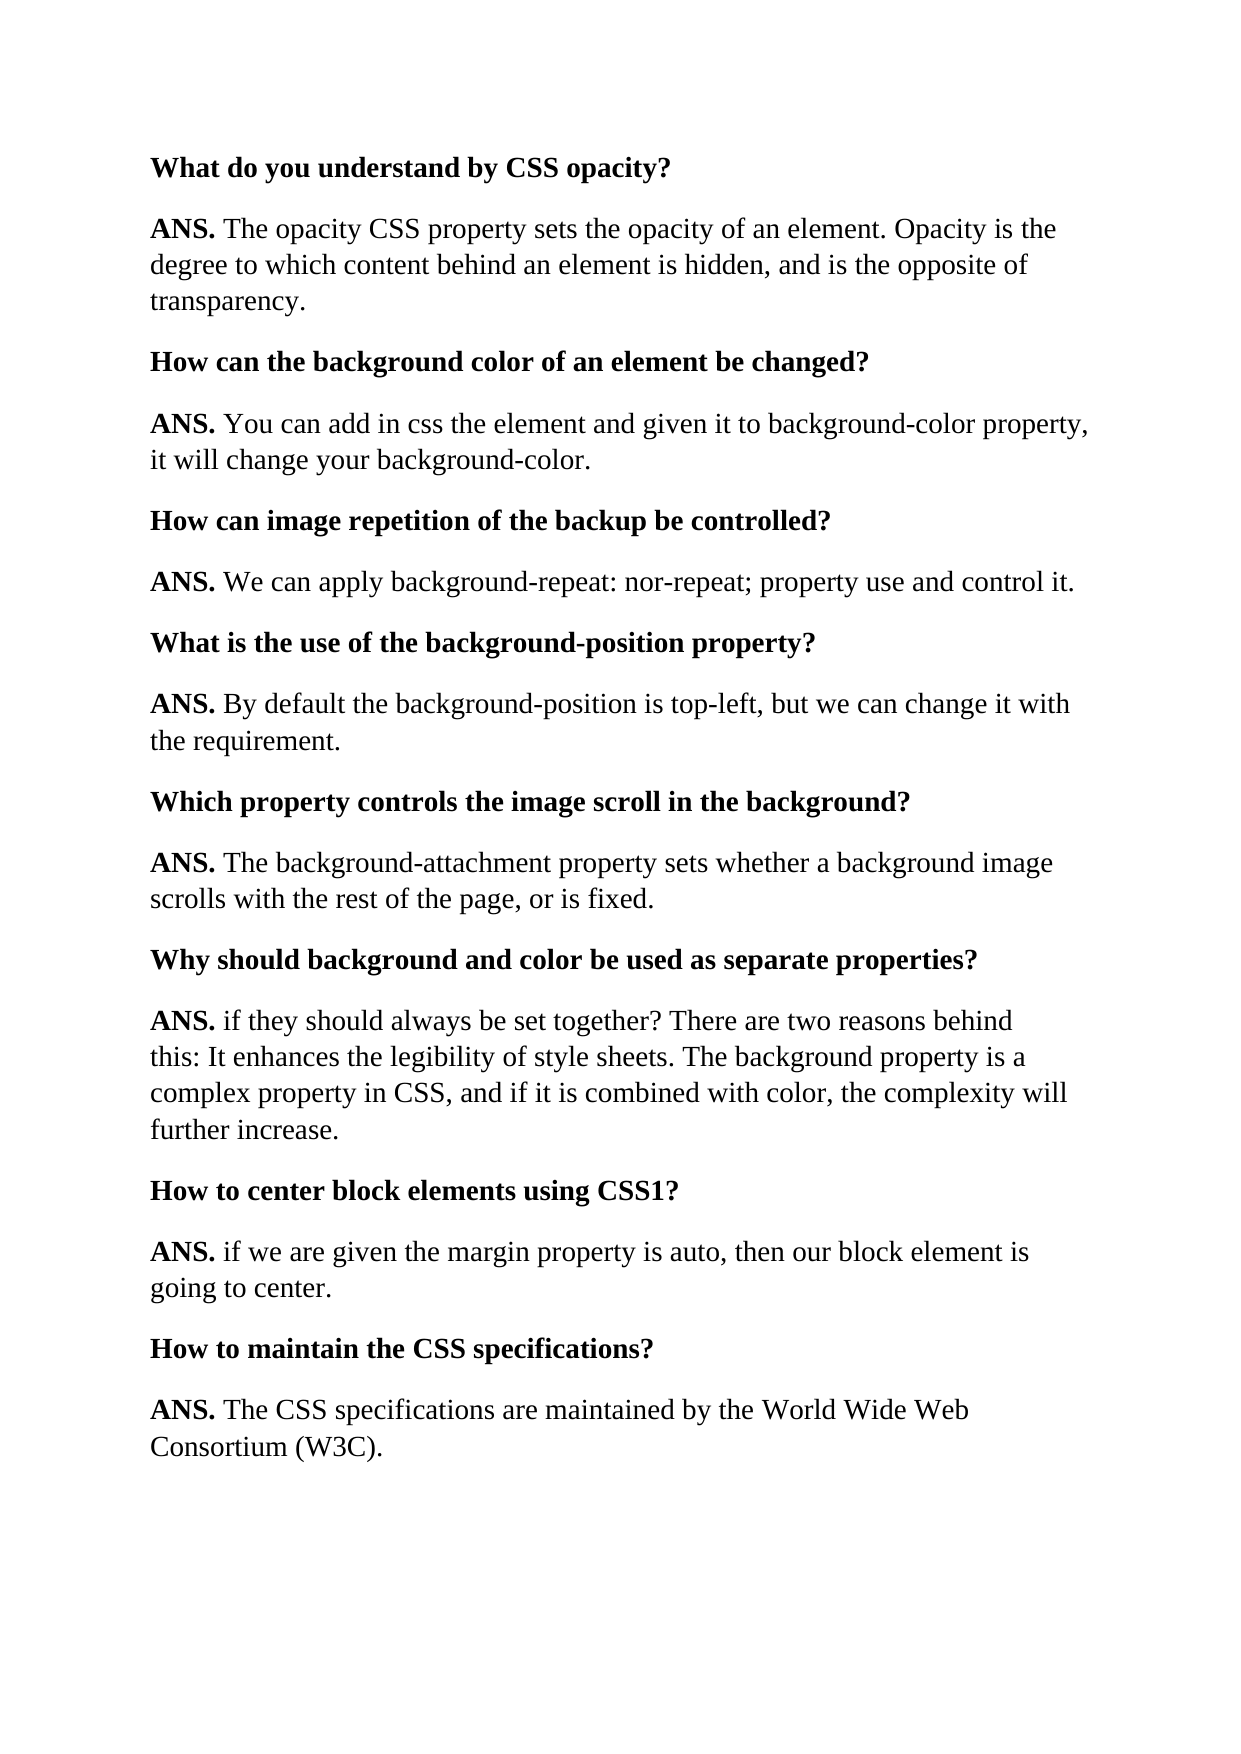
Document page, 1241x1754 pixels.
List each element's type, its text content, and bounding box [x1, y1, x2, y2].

text How to maintain the CSS specifications? [150, 1331, 1090, 1365]
text What do you understand by CSS opacity? [150, 150, 1090, 183]
text ANS. By default the background-position is top-left, but we can change it with the requirement. [150, 686, 1090, 756]
text ANS. if they should always be set together? There are two reasons behind this: It enhances the legibility of style sheets. The background property is a complex property in CSS, and if it is combined with color, the complexity will further increase. [150, 1003, 1090, 1145]
text ANS. if we are given the margin property is auto, then our block element is going to center. [150, 1234, 1090, 1304]
text Which property controls the image scroll in the background? [150, 784, 1090, 817]
text ANS. The opacity CSS property sets the opacity of an element. Opacity is the degree to which content behind an element is hidden, and is the opposite of transparency. [150, 211, 1090, 317]
text How can the background color of an element be changed? [150, 344, 1090, 378]
text ANS. You can add in css the element and given it to background-color property, it will change your background-color. [150, 406, 1090, 475]
text ANS. We can apply background-repeat: nor-repeat; property use and control it. [150, 564, 1090, 598]
text What is the use of the background-position property? [150, 625, 1090, 659]
text How to center block elements using CSS1? [150, 1173, 1090, 1206]
text ANS. The CSS specifications are maintained by the World Wide Web Consortium (W3C). [150, 1392, 1090, 1462]
text Why should background and color be used as separate properties? [150, 942, 1090, 976]
text ANS. The background-attachment property sets whether a background image scrolls with the rest of the page, or is fixed. [150, 845, 1090, 914]
text How can image repetition of the backup be controlled? [150, 503, 1090, 537]
